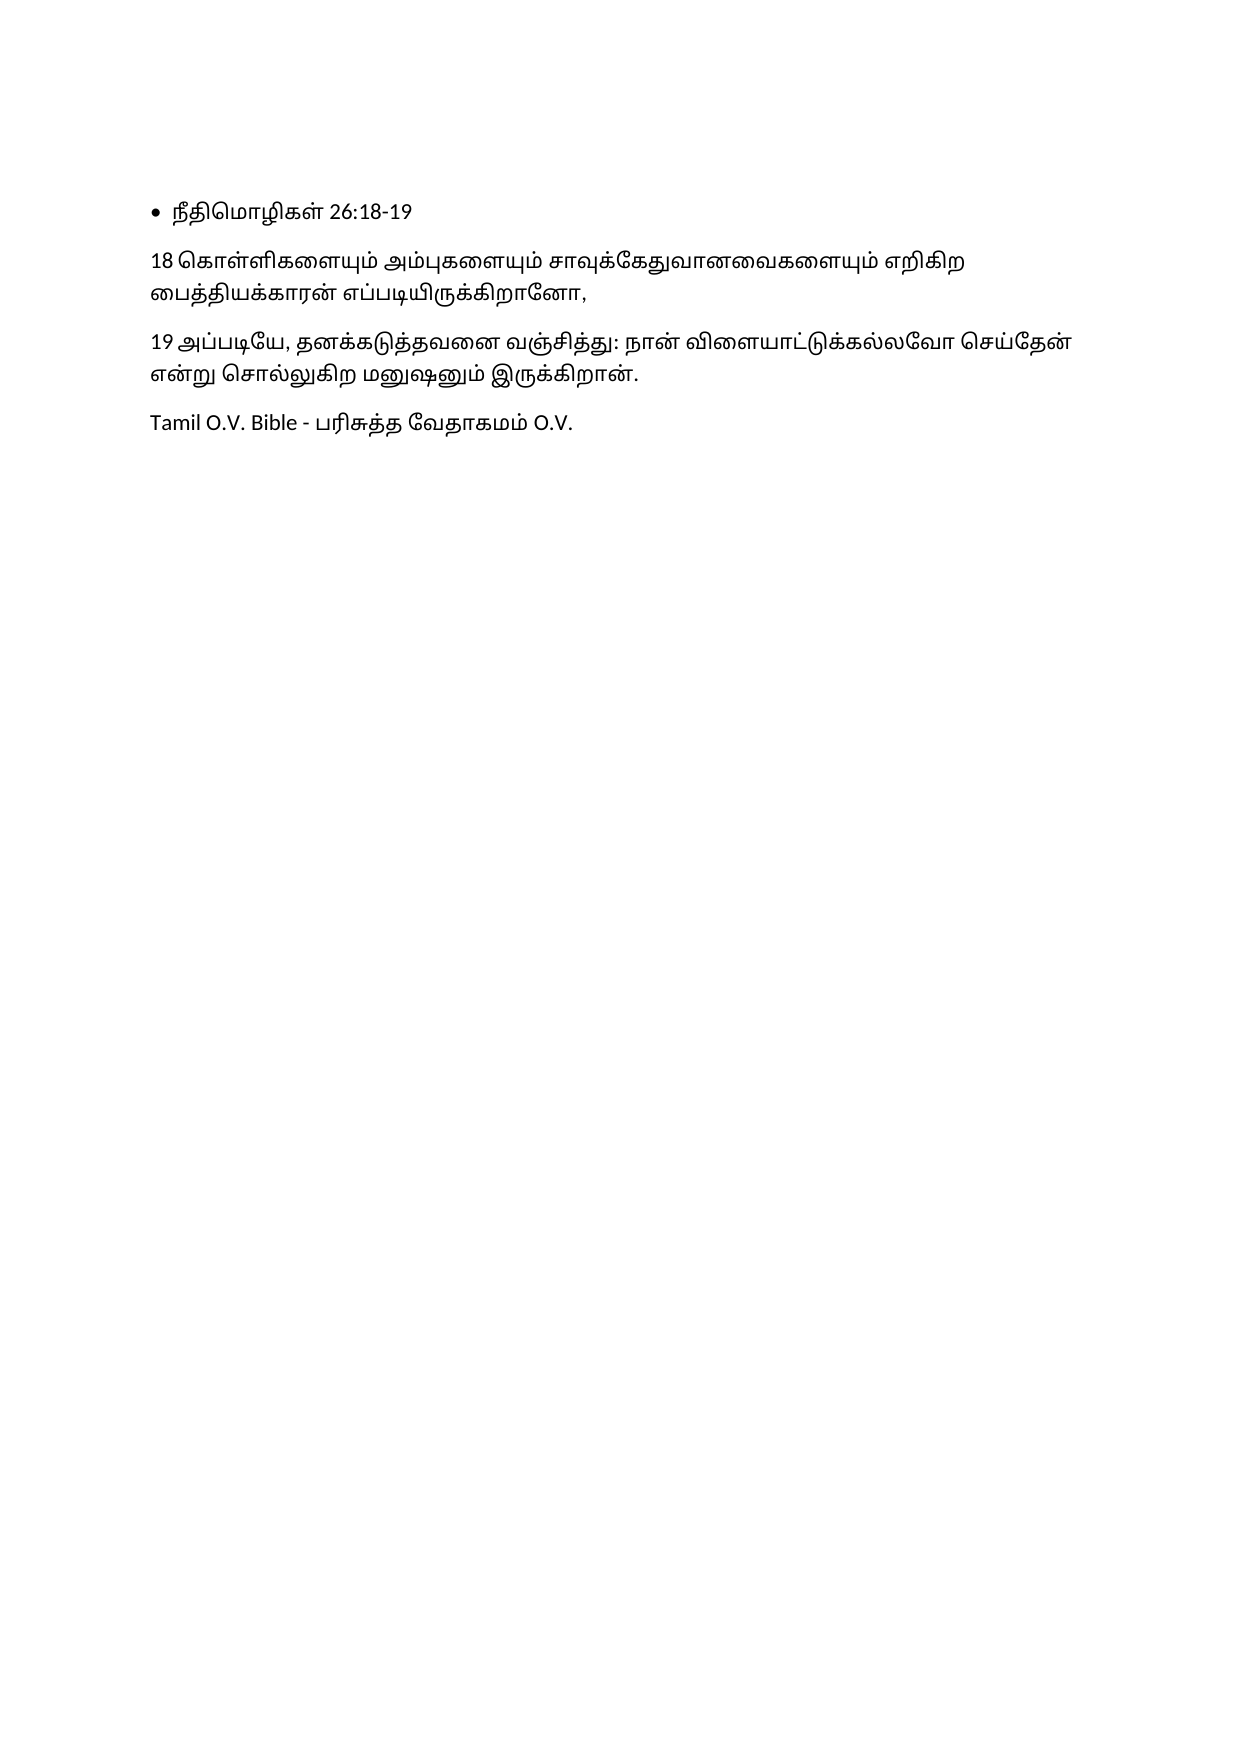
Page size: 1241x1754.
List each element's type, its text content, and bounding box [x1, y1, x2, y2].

text 19அப்படியே, தனக்கடுத்தவனை வஞ்சித்து: நான் விளையாட்டுக்கல்லவோ செய்தேன் என்று சொல்லுகிற மனுஷனும் இருக்கிறான். [150, 327, 1090, 389]
text Tamil O.V. Bible - பரிசுத்த வேதாகமம் O.V. [150, 408, 1090, 438]
text • நீதிமொழிகள் 26:18-19 [150, 197, 1090, 227]
text 18கொள்ளிகளையும் அம்புகளையும் சாவுக்கேதுவானவைகளையும் எறிகிற பைத்தியக்காரன் எப்படியிருக்கிறானோ, [150, 246, 1090, 308]
